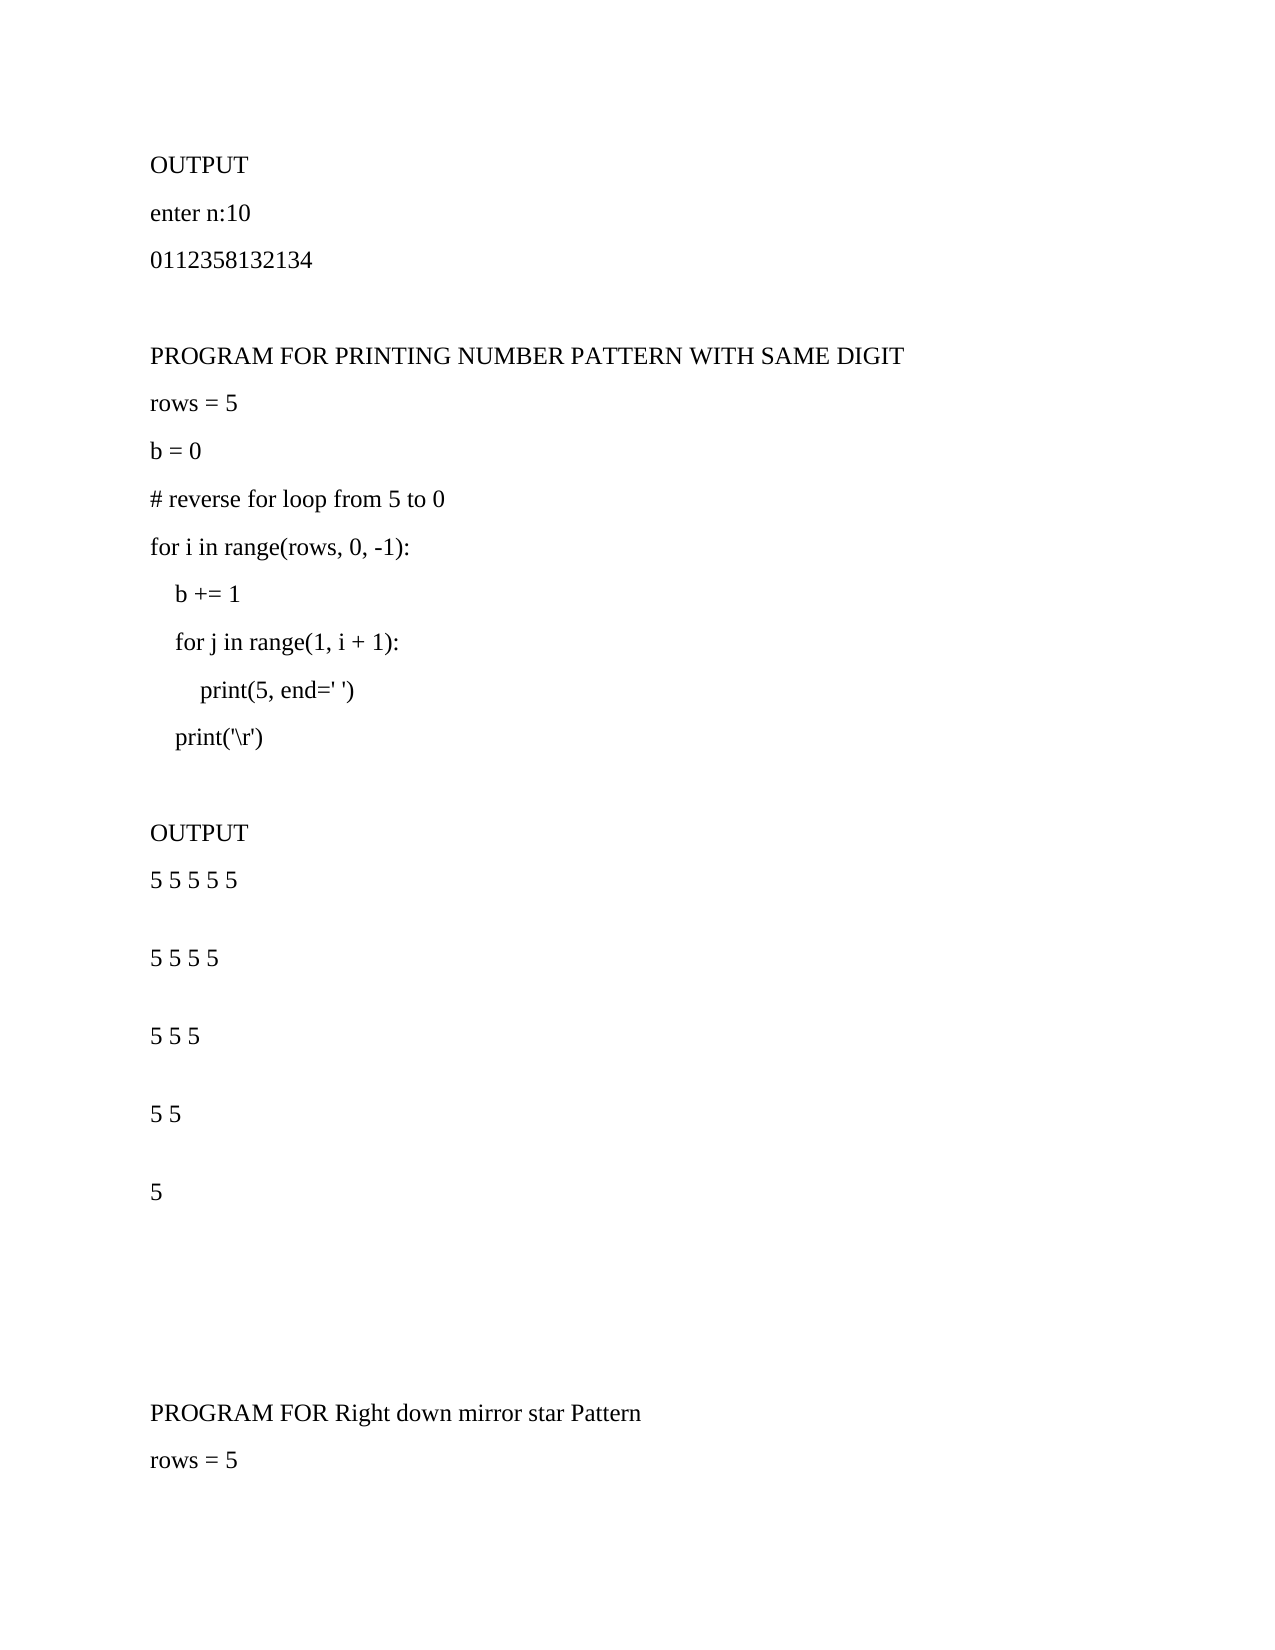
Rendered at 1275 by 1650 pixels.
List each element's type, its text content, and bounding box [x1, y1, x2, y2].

text 5 [150, 1177, 1125, 1236]
text print(5, end=' ') [150, 675, 1125, 703]
text 0112358132134 [150, 245, 1125, 274]
text OUTPUT [150, 818, 1125, 847]
text for i in range(rows, 0, -1): [150, 532, 1125, 560]
text 5 5 [150, 1099, 1125, 1158]
text OUTPUT [150, 150, 1125, 179]
text rows = 5 [150, 388, 1125, 417]
text for j in range(1, i + 1): [150, 627, 1125, 656]
text 5 5 5 5 [150, 943, 1125, 1002]
text # reverse for loop from 5 to 0 [150, 484, 1125, 513]
text b = 0 [150, 436, 1125, 465]
text enter n:10 [150, 198, 1125, 226]
text b += 1 [150, 579, 1125, 608]
text 5 5 5 [150, 1021, 1125, 1080]
text PROGRAM FOR Right down mirror star Pattern [150, 1398, 1125, 1427]
text rows = 5 [150, 1446, 1125, 1474]
text 5 5 5 5 5 [150, 866, 1125, 924]
text print('\r') [150, 722, 1125, 751]
text PROGRAM FOR PRINTING NUMBER PATTERN WITH SAME DIGIT [150, 341, 1125, 369]
